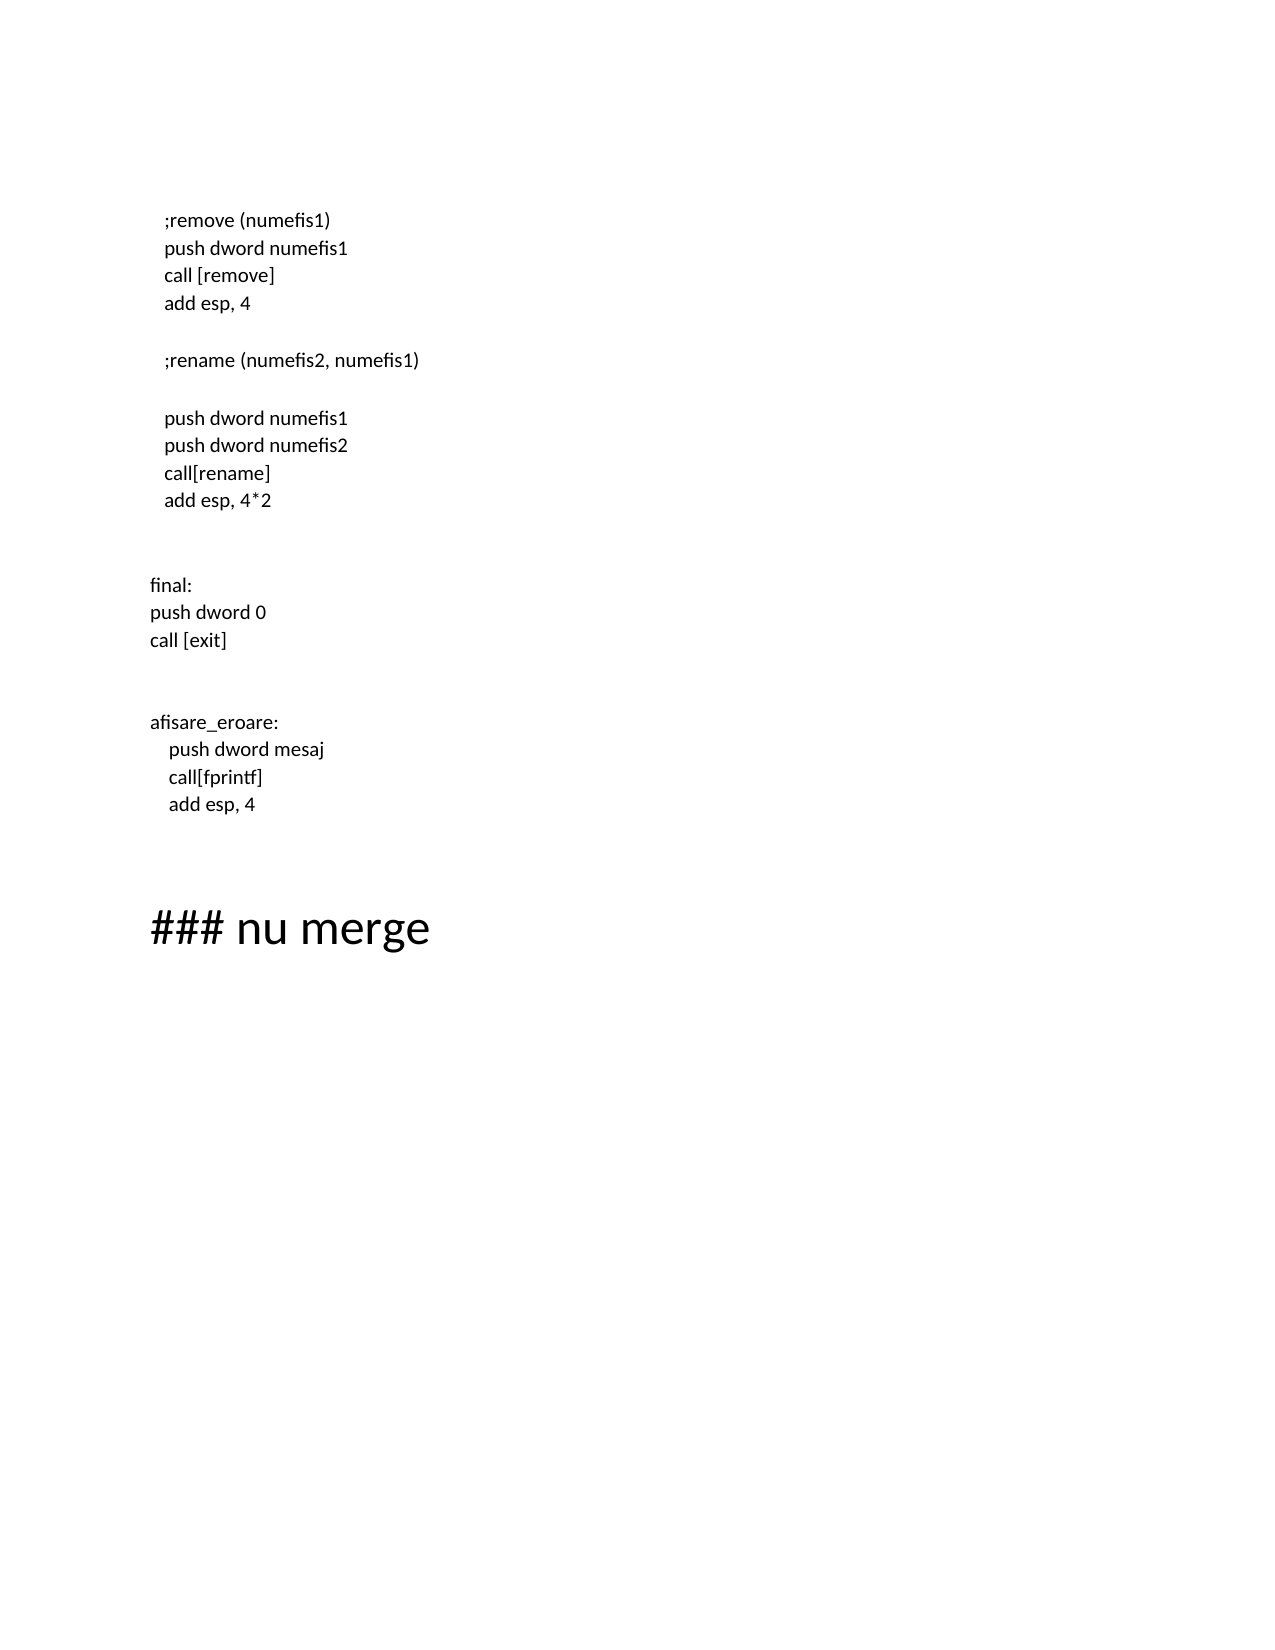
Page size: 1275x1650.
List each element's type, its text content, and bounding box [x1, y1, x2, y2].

text push dword numefis1 [150, 235, 1125, 260]
text push dword numefis2 [150, 432, 1125, 458]
text call [remove] [150, 262, 1125, 288]
text afisare_eroare: [150, 709, 1125, 734]
text ;remove (numefis1) [150, 208, 1125, 233]
text final: [150, 572, 1125, 598]
text add esp, 4 [150, 290, 1125, 315]
text add esp, 4 [150, 791, 1125, 817]
text push dword 0 [150, 599, 1125, 625]
text push dword numefis1 [150, 405, 1125, 430]
text ### nu merge [150, 896, 1125, 957]
text push dword mesaj [150, 737, 1125, 762]
text call[rename] [150, 460, 1125, 485]
text add esp, 4*2 [150, 487, 1125, 513]
text call[fprintf] [150, 764, 1125, 789]
text call [exit] [150, 627, 1125, 652]
text ;rename (numefis2, numefis1) [150, 347, 1125, 373]
